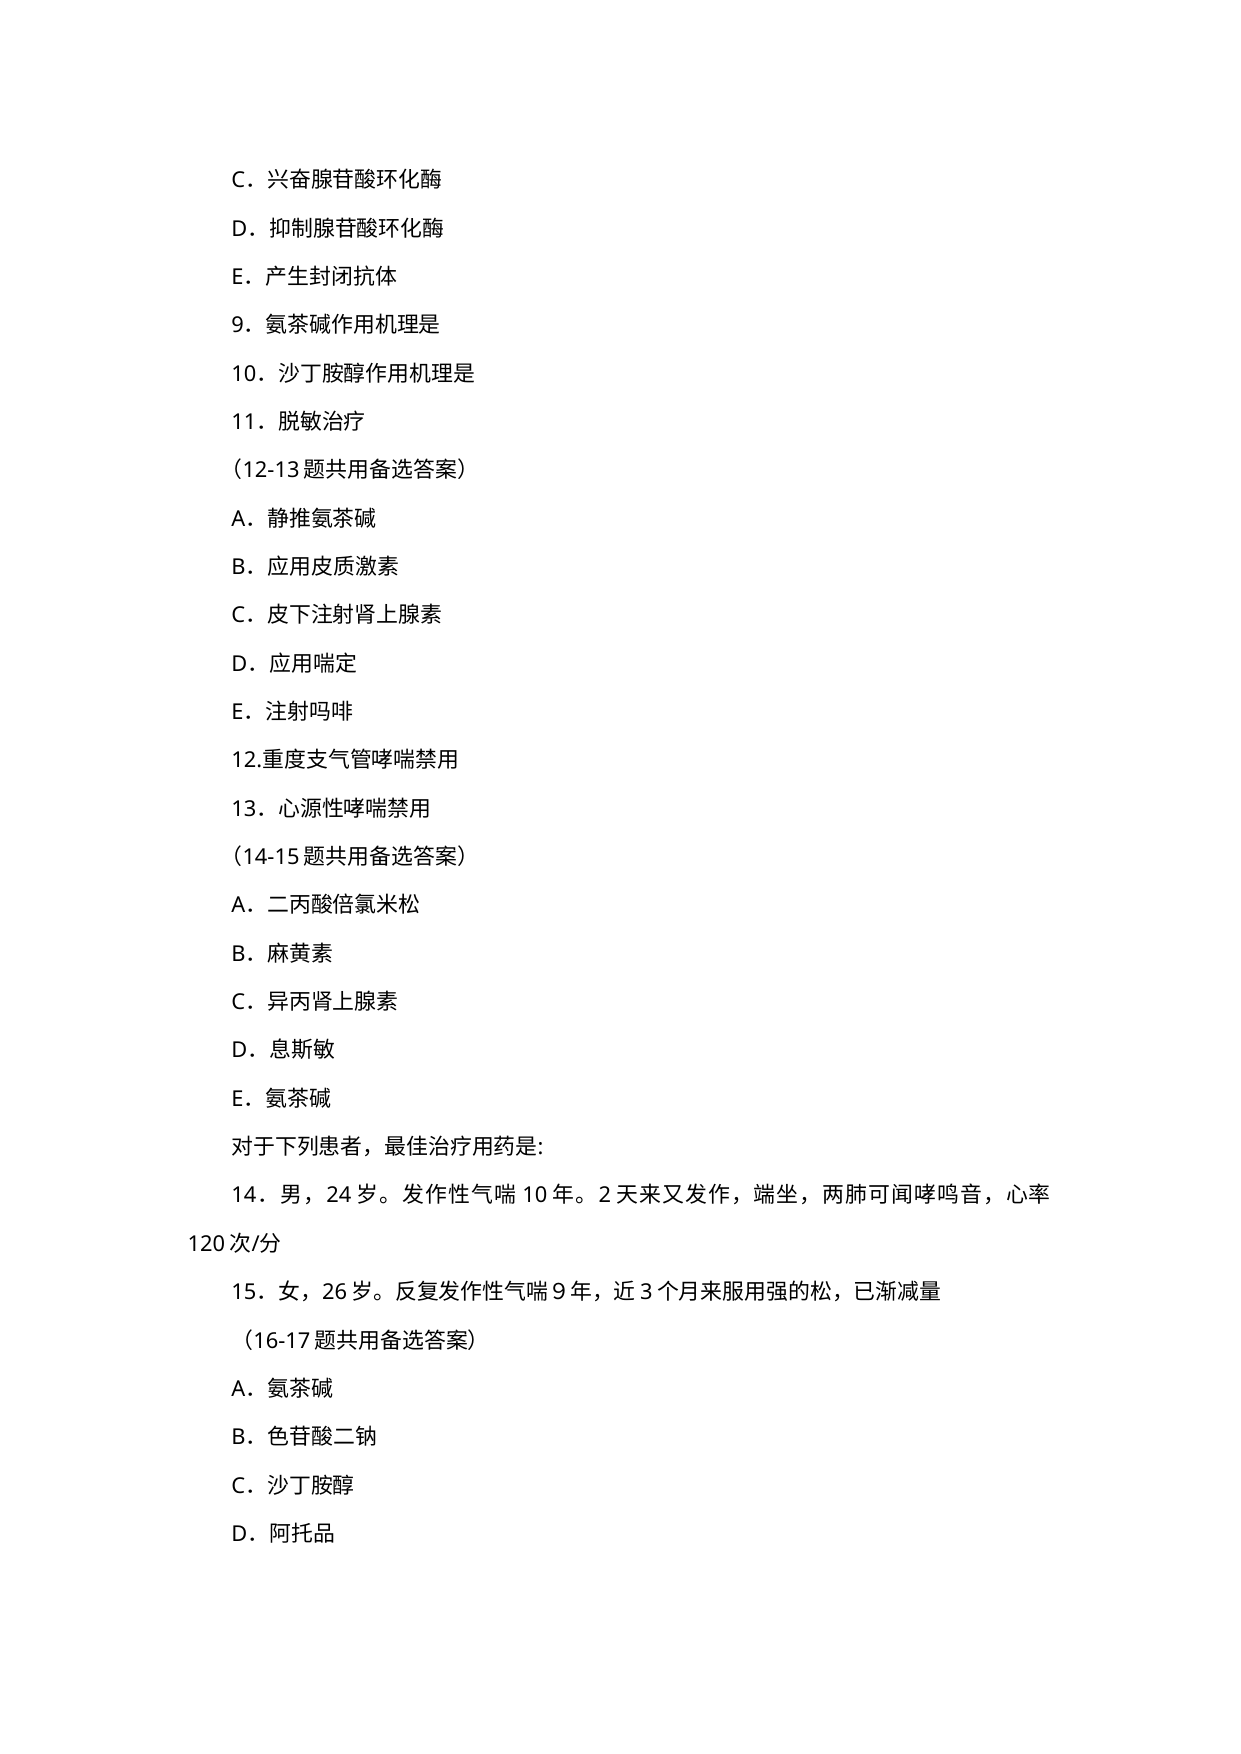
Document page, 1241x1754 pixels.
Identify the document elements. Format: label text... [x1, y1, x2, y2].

text C．异丙肾上腺素 [187, 984, 1053, 1016]
text （14-15题共用备选答案） [187, 839, 1053, 871]
text A．氨茶碱 [187, 1371, 1053, 1403]
text （16-17题共用备选答案） [187, 1322, 1053, 1355]
text D．息斯敏 [187, 1032, 1053, 1064]
text E．注射吗啡 [187, 694, 1053, 726]
text （12-13题共用备选答案） [187, 452, 1053, 484]
text B．麻黄素 [187, 935, 1053, 968]
text B．应用皮质激素 [187, 549, 1053, 581]
text D．阿托品 [187, 1516, 1053, 1548]
text C．兴奋腺苷酸环化酶 [187, 162, 1053, 194]
text 12.重度支气管哮喘禁用 [187, 742, 1053, 774]
text 11．脱敏治疗 [187, 404, 1053, 436]
text A．二丙酸倍氯米松 [187, 887, 1053, 919]
text 15．女，26岁。反复发作性气喘９年，近3个月来服用强的松，已渐减量 [187, 1274, 1053, 1307]
text B．色苷酸二钠 [187, 1419, 1053, 1452]
text E．产生封闭抗体 [187, 259, 1053, 291]
text D．应用喘定 [187, 645, 1053, 678]
text C．皮下注射肾上腺素 [187, 597, 1053, 629]
text A．静推氨茶碱 [187, 500, 1053, 533]
text 14．男，24岁。发作性气喘10年。2天来又发作，端坐，两肺可闻哮鸣音，心率120次/分 [187, 1177, 1053, 1258]
text C．沙丁胺醇 [187, 1467, 1053, 1500]
text 对于下列患者，最佳治疗用药是: [187, 1129, 1053, 1161]
text 9．氨茶碱作用机理是 [187, 307, 1053, 339]
text 10．沙丁胺醇作用机理是 [187, 355, 1053, 388]
text 13．心源性哮喘禁用 [187, 790, 1053, 823]
text D．抑制腺苷酸环化酶 [187, 210, 1053, 243]
text E．氨茶碱 [187, 1080, 1053, 1113]
